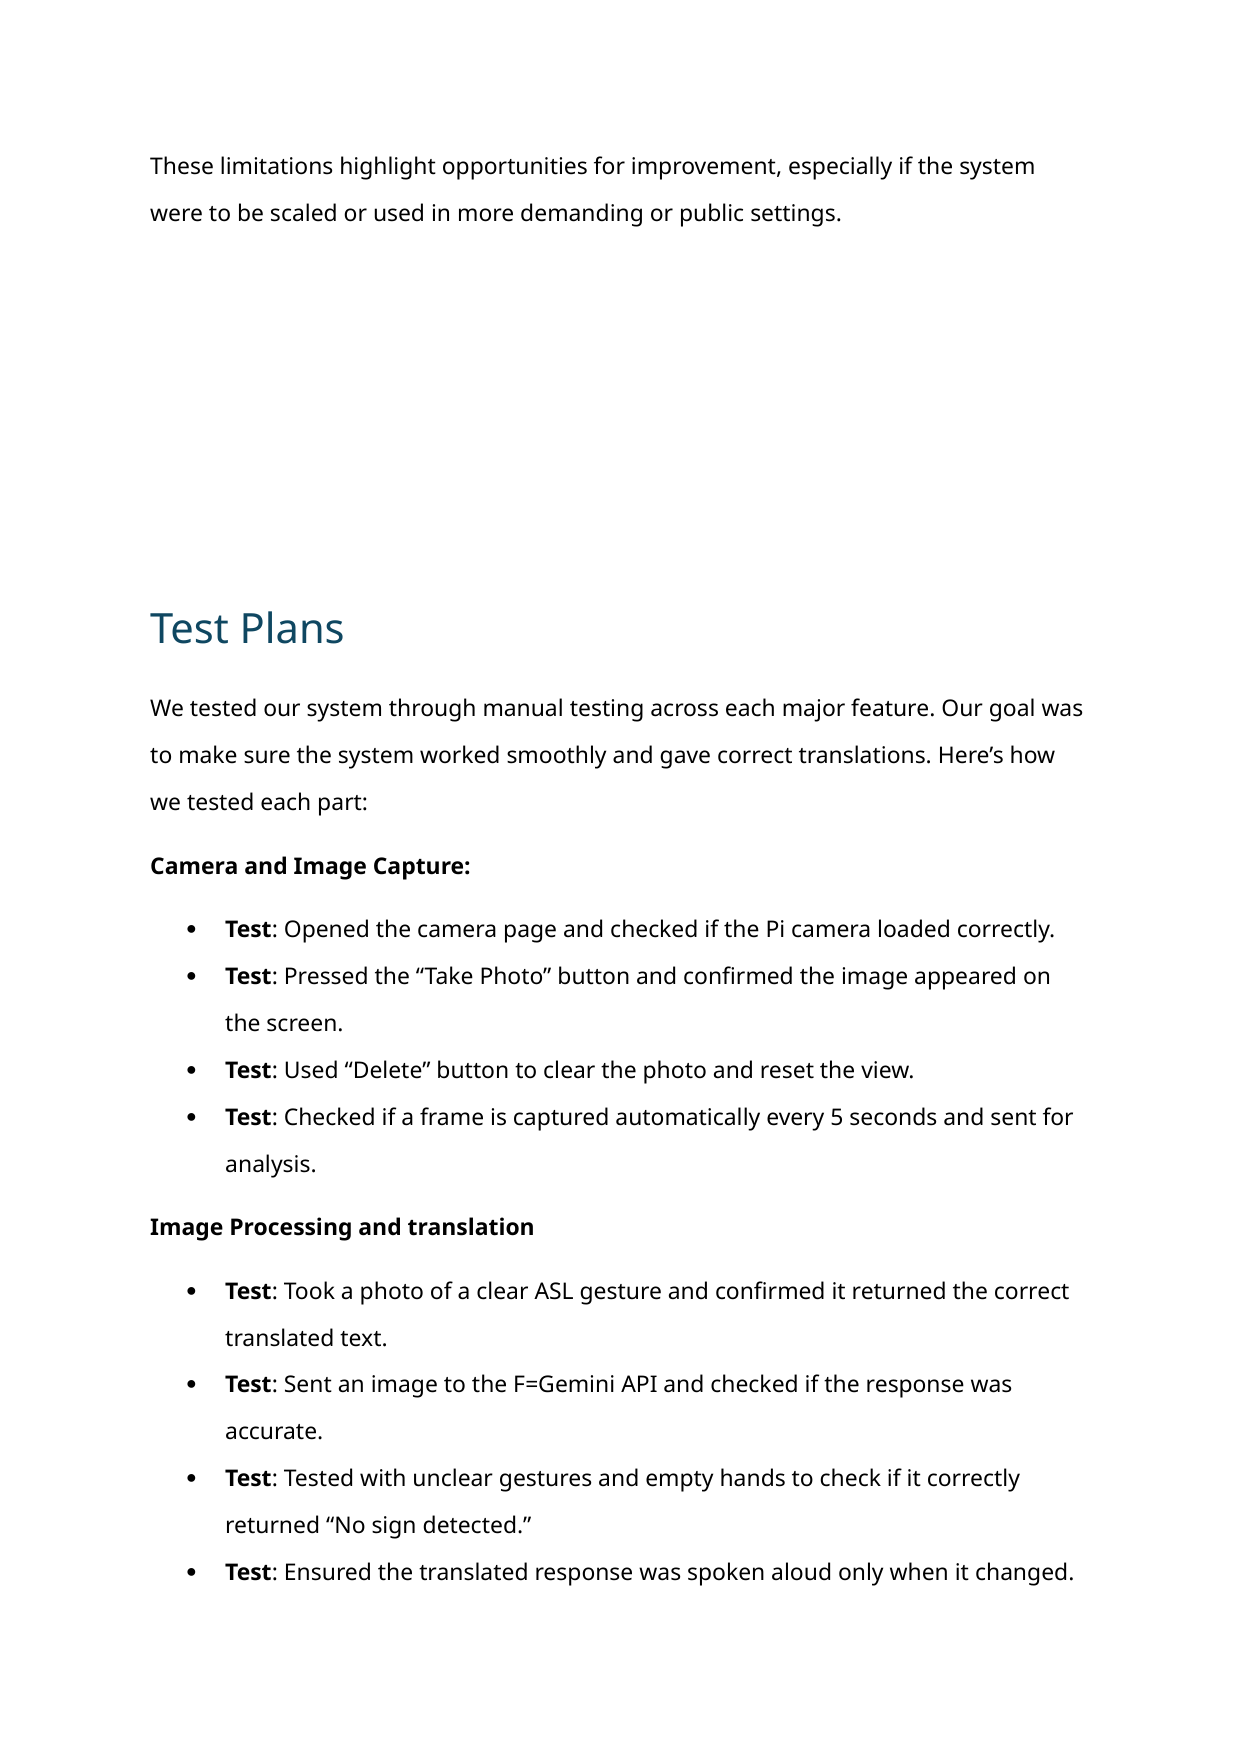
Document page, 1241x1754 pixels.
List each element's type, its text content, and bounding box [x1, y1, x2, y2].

text These limitations highlight opportunities for improvement, especially if the system were to be scaled or used in more demanding or public settings. [150, 150, 1090, 228]
list Test: Opened the camera page and checked if the Pi camera loaded correctly. [187, 913, 1090, 944]
text Camera and Image Capture: [150, 850, 1090, 881]
list Test: Used “Delete” button to clear the photo and reset the view. [187, 1054, 1090, 1085]
list Test: Sent an image to the F=Gemini API and checked if the response was accurate. [187, 1368, 1090, 1447]
list Test: Took a photo of a clear ASL gesture and confirmed it returned the correct translated text. [187, 1275, 1090, 1353]
list Test: Pressed the “Take Photo” button and confirmed the image appeared on the screen. [187, 960, 1090, 1038]
subtitle Test Plans [150, 599, 1090, 656]
text We tested our system through manual testing across each major feature. Our goal was to make sure the system worked smoothly and gave correct translations. Here’s how we tested each part: [150, 692, 1090, 817]
list Test: Ensured the translated response was spoken aloud only when it changed. [187, 1556, 1090, 1587]
list Test: Checked if a frame is captured automatically every 5 seconds and sent for analysis. [187, 1101, 1090, 1179]
text Image Processing and translation [150, 1211, 1090, 1242]
list Test: Tested with unclear gestures and empty hands to check if it correctly returned “No sign detected.” [187, 1462, 1090, 1540]
